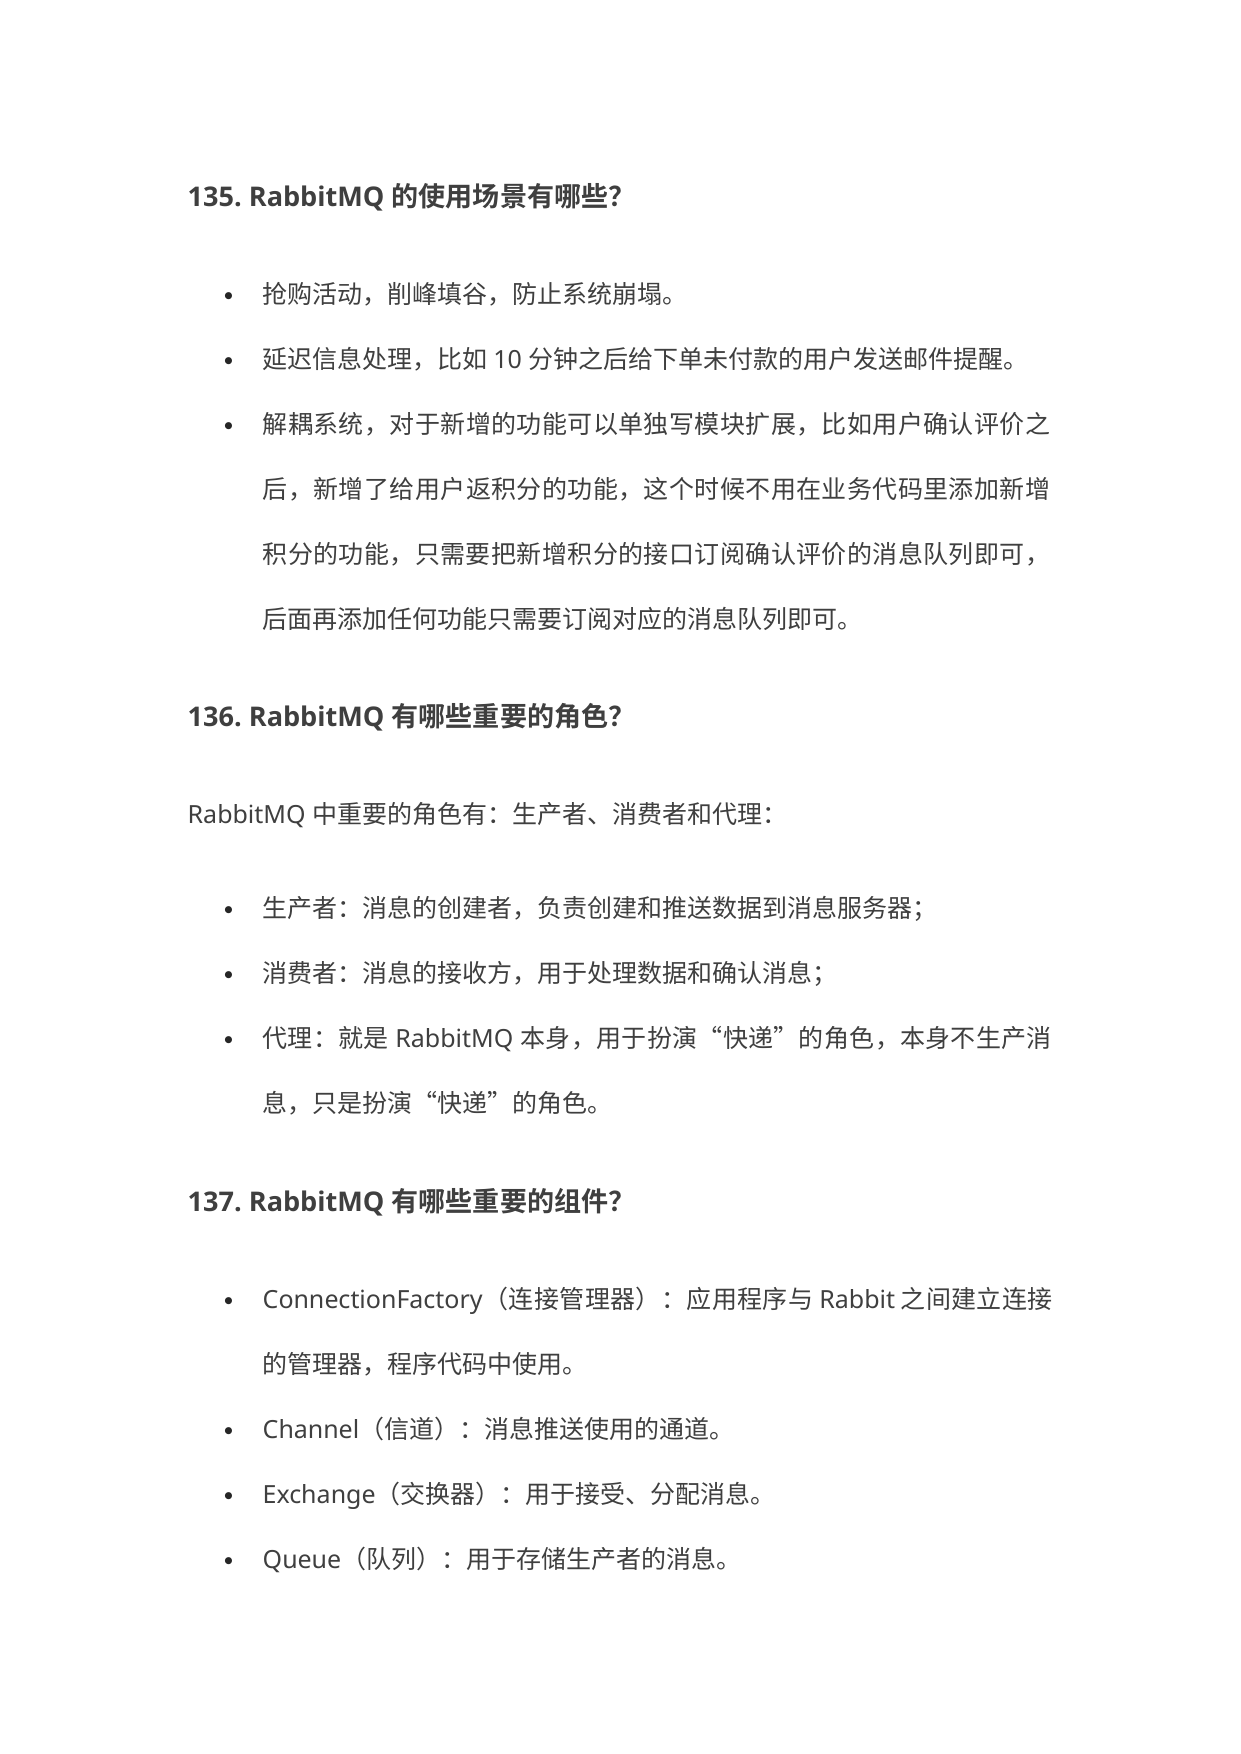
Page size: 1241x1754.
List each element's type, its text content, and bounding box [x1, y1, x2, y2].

list 消费者：消息的接收方，用于处理数据和确认消息； [225, 939, 1053, 1004]
list Channel（信道）：消息推送使用的通道。 [225, 1395, 1053, 1460]
subtitle 135. RabbitMQ 的使用场景有哪些？ [187, 162, 1053, 227]
text RabbitMQ 中重要的角色有：生产者、消费者和代理： [187, 780, 1053, 845]
list Exchange（交换器）：用于接受、分配消息。 [225, 1460, 1053, 1525]
subtitle 137. RabbitMQ 有哪些重要的组件？ [187, 1167, 1053, 1232]
list 解耦系统，对于新增的功能可以单独写模块扩展，比如用户确认评价之后，新增了给用户返积分的功能，这个时候不用在业务代码里添加新增积分的功能，只需要把新增积分的接口订阅确认评价的消息队列即可，后面再添加任何功能只需要订阅对应的消息队列即可。 [225, 390, 1053, 650]
list 代理：就是 RabbitMQ 本身，用于扮演“快递”的角色，本身不生产消息，只是扮演“快递”的角色。 [225, 1004, 1053, 1134]
list 延迟信息处理，比如 10 分钟之后给下单未付款的用户发送邮件提醒。 [225, 325, 1053, 390]
list 生产者：消息的创建者，负责创建和推送数据到消息服务器； [225, 874, 1053, 939]
list ConnectionFactory（连接管理器）：应用程序与Rabbit之间建立连接的管理器，程序代码中使用。 [225, 1265, 1053, 1395]
list 抢购活动，削峰填谷，防止系统崩塌。 [225, 260, 1053, 325]
subtitle 136. RabbitMQ 有哪些重要的角色？ [187, 683, 1053, 748]
list Queue（队列）：用于存储生产者的消息。 [225, 1525, 1053, 1590]
